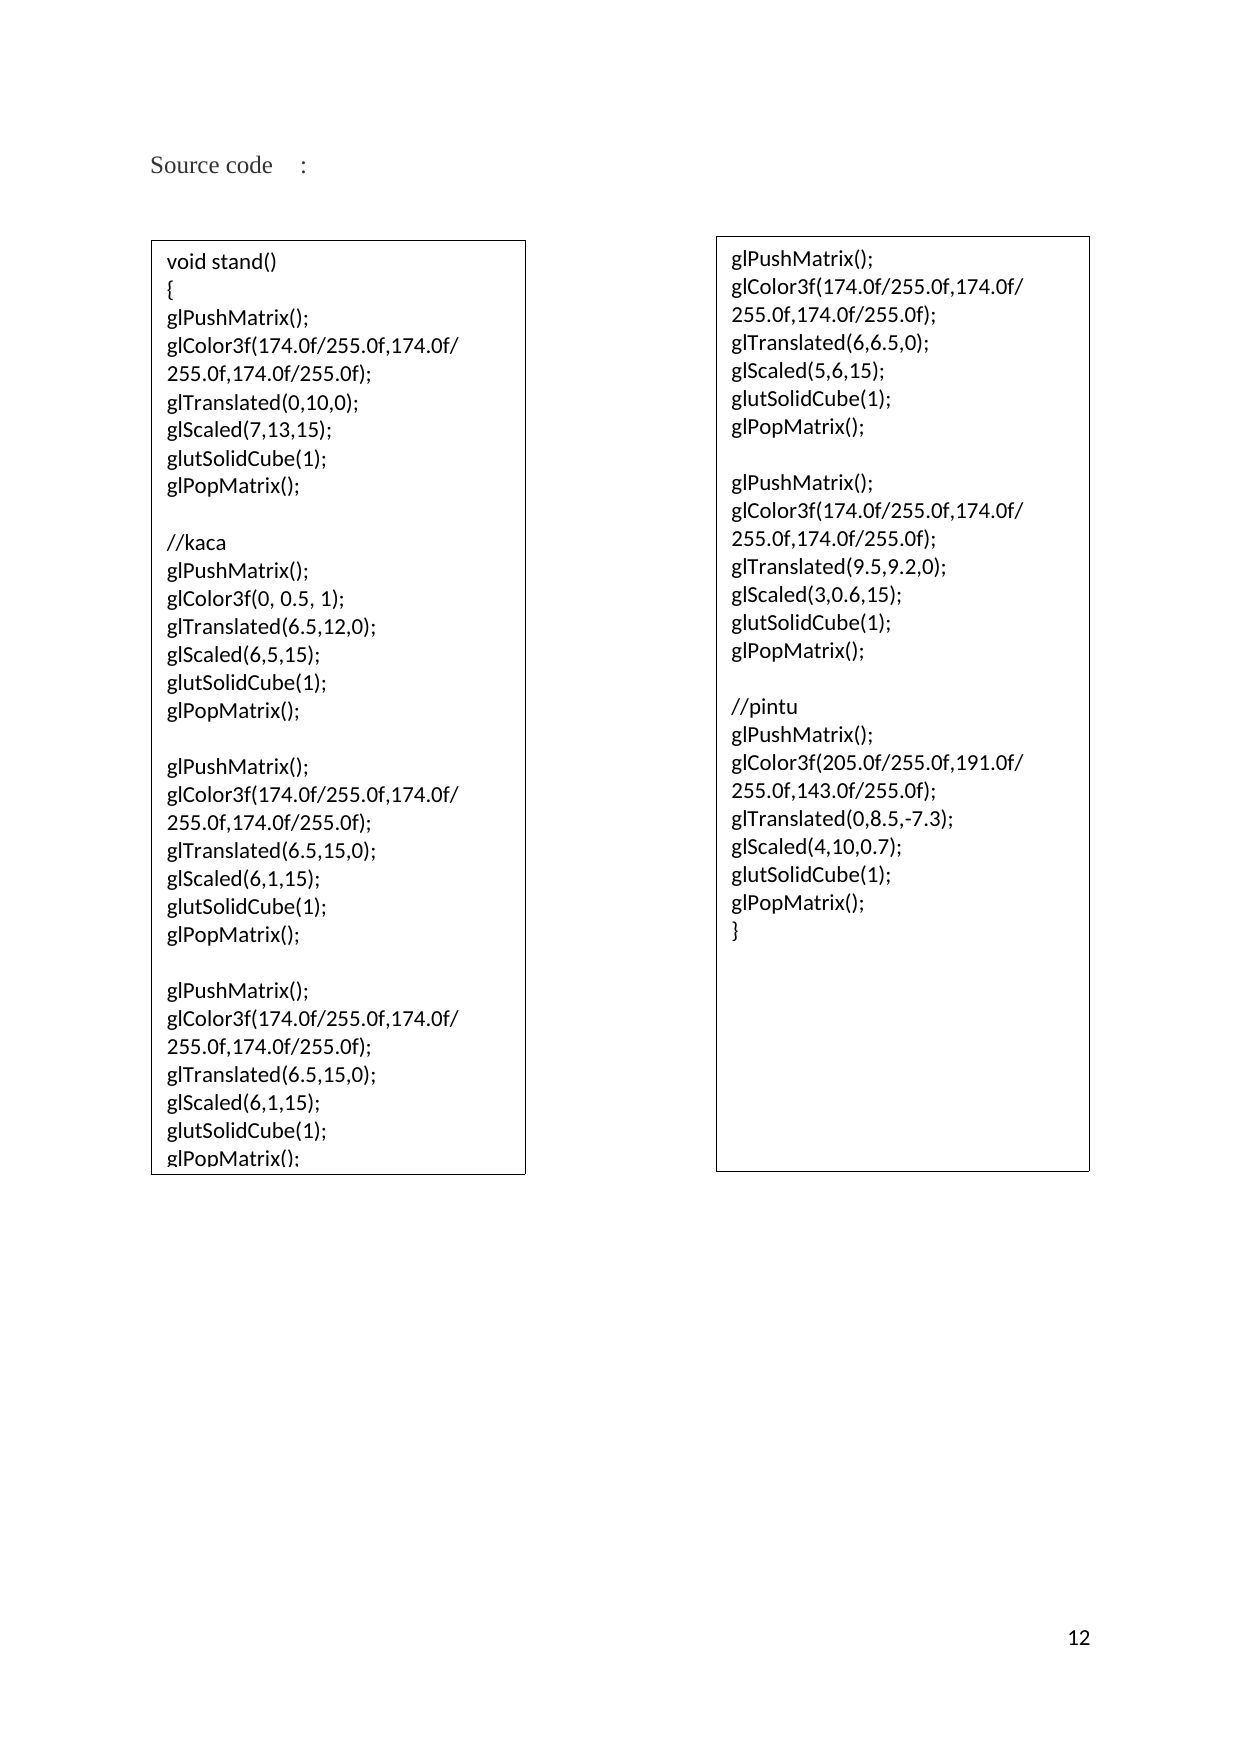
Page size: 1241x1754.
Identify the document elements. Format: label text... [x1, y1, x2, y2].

text Source code : [150, 150, 1090, 179]
